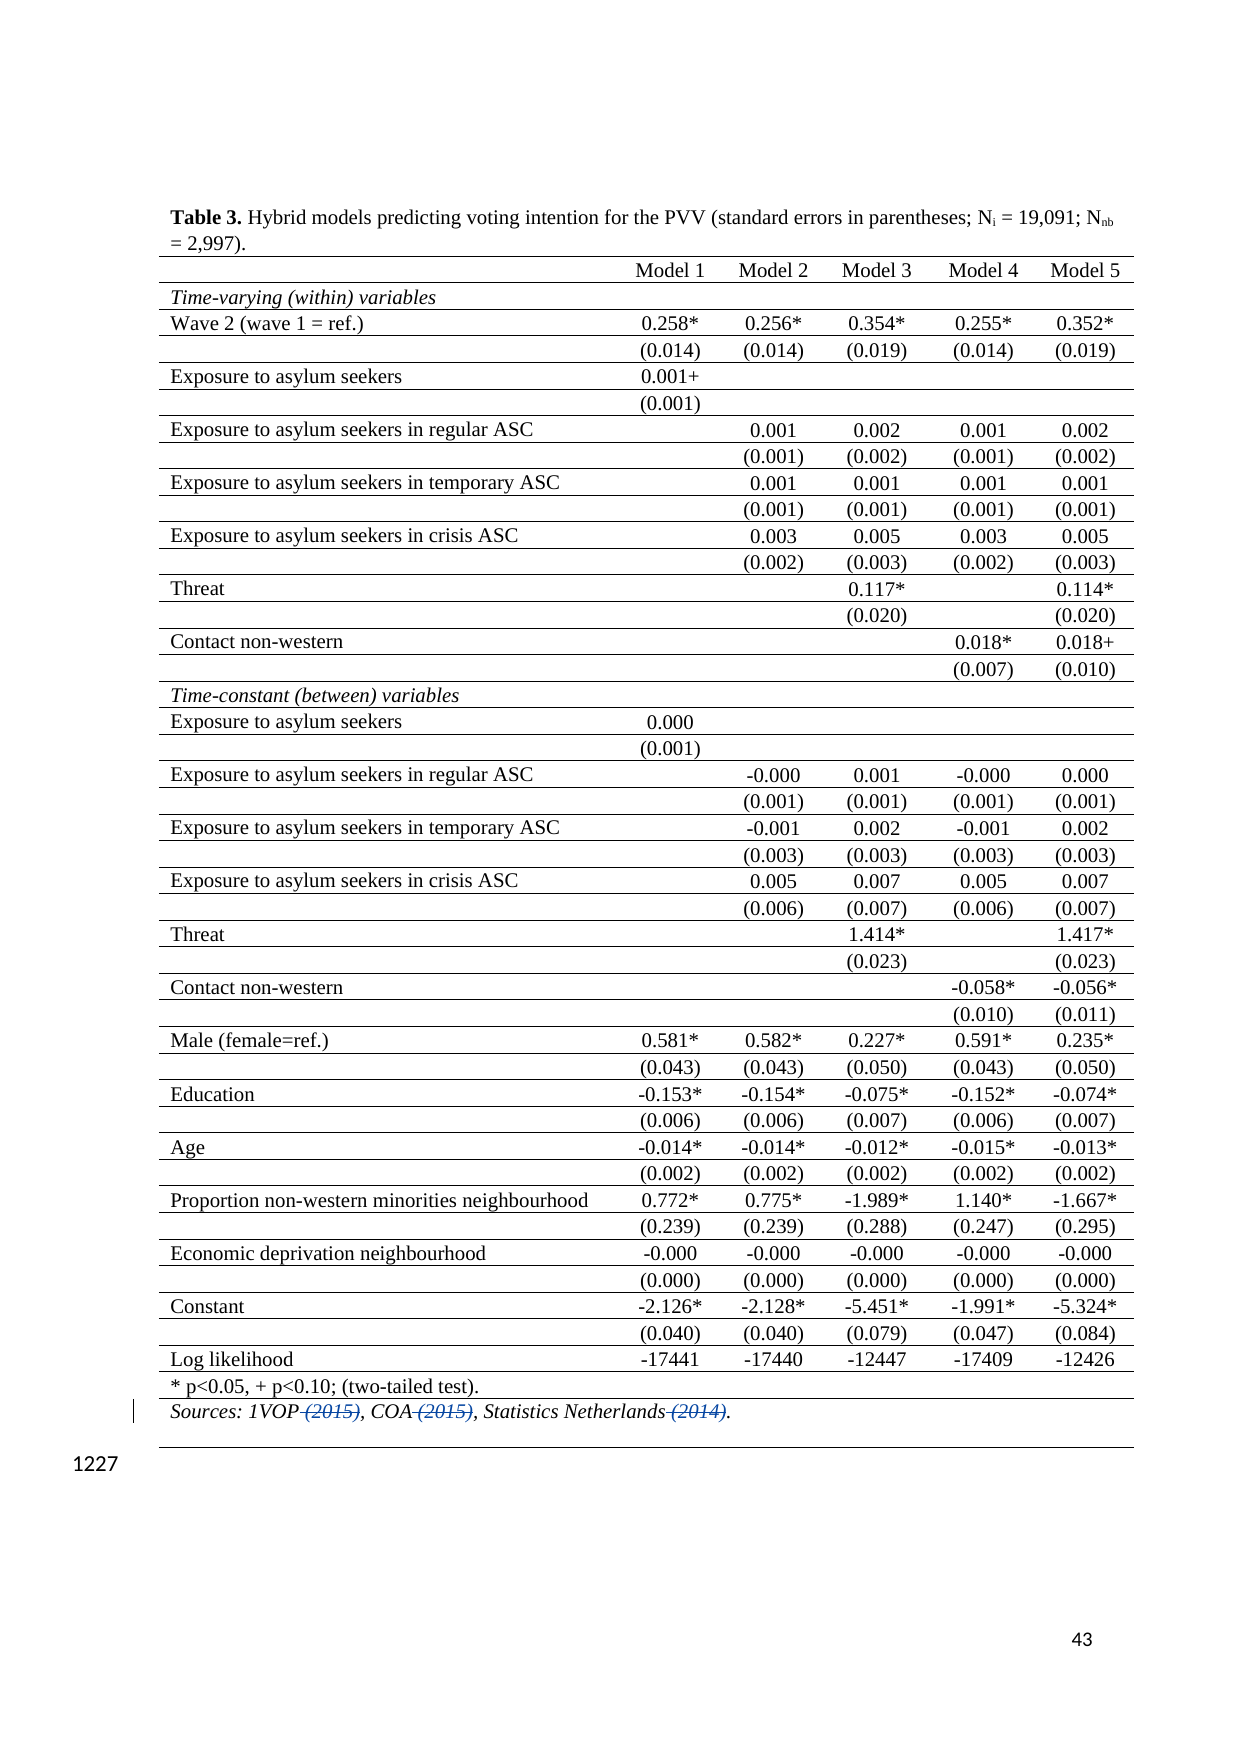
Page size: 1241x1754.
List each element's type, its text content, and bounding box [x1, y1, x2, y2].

table_cell [823, 708, 930, 734]
table_cell [159, 1000, 617, 1026]
table_cell 0.001 [1037, 469, 1133, 495]
table_cell 1.417* [1037, 921, 1133, 946]
table_cell (0.043) [617, 1054, 723, 1079]
table_cell -0.000 [930, 1240, 1037, 1265]
table_cell [823, 363, 930, 388]
table_cell [930, 735, 1037, 760]
table_cell [159, 894, 617, 920]
table_cell [159, 735, 617, 760]
table_cell Threat [159, 921, 617, 946]
table_cell 0.581* [617, 1027, 723, 1052]
table_cell Exposure to asylum seekers in crisis ASC [159, 868, 617, 893]
table_cell -17409 [930, 1346, 1037, 1371]
table_cell Education [159, 1080, 617, 1106]
table_cell [723, 602, 823, 627]
table_cell [617, 974, 723, 999]
table_cell -0.000 [723, 1240, 823, 1265]
table_cell 0.001+ [617, 363, 723, 388]
table_cell [617, 761, 723, 787]
table_cell Constant [159, 1293, 617, 1318]
table_cell Male (female=ref.) [159, 1027, 617, 1052]
table_cell (0.010) [1037, 655, 1133, 681]
table_cell [930, 947, 1037, 973]
table_cell (0.001) [1037, 788, 1133, 813]
table_cell [159, 549, 617, 574]
table_cell 0.001 [930, 469, 1037, 495]
table_cell (0.014) [930, 336, 1037, 362]
table_cell (0.000) [930, 1266, 1037, 1292]
table_cell (0.020) [1037, 602, 1133, 627]
table_cell Proportion non-western minorities neighbourhood [159, 1186, 617, 1212]
table_cell 1.414* [823, 921, 930, 946]
table_cell Sources: 1VOP, COA, Statistics Netherlands. [159, 1399, 1133, 1447]
table_cell [617, 629, 723, 654]
table_cell (0.001) [823, 788, 930, 813]
table_cell [159, 947, 617, 973]
table_cell -0.075* [823, 1080, 930, 1106]
table_cell Model 5 [1037, 257, 1133, 282]
table_cell 0.018+ [1037, 629, 1133, 654]
table_cell 0.002 [823, 815, 930, 840]
table_cell -0.152* [930, 1080, 1037, 1106]
table_cell [617, 947, 723, 973]
table_cell [823, 283, 930, 309]
table_cell (0.079) [823, 1319, 930, 1345]
table_cell (0.247) [930, 1213, 1037, 1238]
table_cell 0.775* [723, 1186, 823, 1212]
table_cell [159, 1107, 617, 1132]
table_cell -0.000 [823, 1240, 930, 1265]
table_cell [930, 283, 1037, 309]
table_cell [930, 921, 1037, 946]
table_cell [159, 1160, 617, 1185]
table_cell -12447 [823, 1346, 930, 1371]
table_cell (0.006) [930, 894, 1037, 920]
table_cell (0.043) [930, 1054, 1037, 1079]
table_cell (0.043) [723, 1054, 823, 1079]
table_cell 0.000 [1037, 761, 1133, 787]
table_cell [617, 575, 723, 601]
table_cell (0.003) [930, 841, 1037, 867]
table_cell [823, 629, 930, 654]
table_cell 0.117* [823, 575, 930, 601]
table_cell -0.058* [930, 974, 1037, 999]
table_cell [723, 1000, 823, 1026]
table_cell (0.002) [823, 443, 930, 468]
table_cell [617, 868, 723, 893]
table_cell (0.001) [723, 443, 823, 468]
table_cell [930, 708, 1037, 734]
table_cell Model 4 [930, 257, 1037, 282]
table_cell Exposure to asylum seekers in crisis ASC [159, 522, 617, 548]
table_cell [823, 1000, 930, 1026]
table_cell Age [159, 1133, 617, 1159]
table_cell (0.002) [930, 549, 1037, 574]
table_cell (0.006) [723, 894, 823, 920]
table_cell (0.023) [1037, 947, 1133, 973]
table_cell 0.002 [1037, 815, 1133, 840]
table_cell Economic deprivation neighbourhood [159, 1240, 617, 1265]
table_cell -0.001 [723, 815, 823, 840]
table_cell [930, 1372, 1037, 1398]
table_cell 0.000 [617, 708, 723, 734]
table_cell 0.005 [823, 522, 930, 548]
table_cell 0.256* [723, 310, 823, 335]
table_cell 0.352* [1037, 310, 1133, 335]
table_cell -5.324* [1037, 1293, 1133, 1318]
table_cell [930, 602, 1037, 627]
table_cell [723, 655, 823, 681]
table_cell [930, 390, 1037, 415]
table_cell -0.014* [617, 1133, 723, 1159]
table_cell (0.047) [930, 1319, 1037, 1345]
table_cell Time-constant (between) variables [159, 682, 617, 707]
table_cell -2.126* [617, 1293, 723, 1318]
table_cell [617, 815, 723, 840]
table_cell (0.040) [617, 1319, 723, 1345]
table_cell [1037, 682, 1133, 707]
table_cell [723, 390, 823, 415]
table_cell [159, 1213, 617, 1238]
table_cell 0.003 [723, 522, 823, 548]
table_cell (0.002) [723, 549, 823, 574]
table_cell [1037, 735, 1133, 760]
table_cell (0.007) [1037, 1107, 1133, 1132]
table_cell [1037, 283, 1133, 309]
table_cell -1.991* [930, 1293, 1037, 1318]
table_cell [930, 682, 1037, 707]
table_cell (0.019) [823, 336, 930, 362]
table_cell (0.040) [723, 1319, 823, 1345]
table_cell [1037, 390, 1133, 415]
table_cell [723, 363, 823, 388]
table_cell (0.002) [617, 1160, 723, 1185]
table_cell 0.001 [930, 416, 1037, 442]
table_cell [723, 921, 823, 946]
table_cell [617, 655, 723, 681]
table_cell -0.012* [823, 1133, 930, 1159]
table_cell -0.000 [723, 761, 823, 787]
table_cell (0.295) [1037, 1213, 1133, 1238]
table_cell Model 1 [617, 257, 723, 282]
table_cell [159, 841, 617, 867]
table_cell (0.010) [930, 1000, 1037, 1026]
table_cell 0.235* [1037, 1027, 1133, 1052]
table_cell 0.582* [723, 1027, 823, 1052]
table_cell Threat [159, 575, 617, 601]
table_cell [159, 496, 617, 521]
table_cell -0.014* [723, 1133, 823, 1159]
table_cell [723, 682, 823, 707]
table_cell [723, 974, 823, 999]
table_cell [617, 788, 723, 813]
table_cell [723, 575, 823, 601]
table_cell 1.140* [930, 1186, 1037, 1212]
table_cell [723, 735, 823, 760]
table_cell [159, 390, 617, 415]
table_cell (0.007) [823, 1107, 930, 1132]
table_cell 0.003 [930, 522, 1037, 548]
table_cell (0.007) [823, 894, 930, 920]
table_cell Exposure to asylum seekers [159, 363, 617, 388]
table_cell Log likelihood [159, 1346, 617, 1371]
table_cell (0.050) [1037, 1054, 1133, 1079]
table_cell -1.667* [1037, 1186, 1133, 1212]
table_cell [617, 283, 723, 309]
table_cell [159, 1266, 617, 1292]
table_cell [930, 363, 1037, 388]
table_cell [723, 708, 823, 734]
table_cell -12426 [1037, 1346, 1133, 1371]
table_cell -0.074* [1037, 1080, 1133, 1106]
table_cell (0.002) [823, 1160, 930, 1185]
table_cell [159, 1319, 617, 1345]
table_cell -0.153* [617, 1080, 723, 1106]
table_cell [617, 496, 723, 521]
table_cell (0.084) [1037, 1319, 1133, 1345]
table_cell [159, 257, 617, 282]
table_cell (0.002) [1037, 1160, 1133, 1185]
table_cell Exposure to asylum seekers in temporary ASC [159, 469, 617, 495]
table_cell [617, 1372, 723, 1398]
table_cell (0.006) [930, 1107, 1037, 1132]
table_cell (0.002) [930, 1160, 1037, 1185]
table_cell 0.591* [930, 1027, 1037, 1052]
table_cell [617, 602, 723, 627]
table_cell 0.005 [723, 868, 823, 893]
table_cell 0.018* [930, 629, 1037, 654]
table_cell [723, 947, 823, 973]
table_cell 0.001 [823, 761, 930, 787]
table_cell [617, 549, 723, 574]
table_cell (0.002) [723, 1160, 823, 1185]
table_cell Contact non-western [159, 974, 617, 999]
table_cell [1037, 363, 1133, 388]
table_cell (0.000) [617, 1266, 723, 1292]
table_cell 0.258* [617, 310, 723, 335]
table_cell (0.001) [930, 443, 1037, 468]
table_cell [159, 602, 617, 627]
table_cell Exposure to asylum seekers [159, 708, 617, 734]
table_cell (0.007) [1037, 894, 1133, 920]
table_cell (0.239) [617, 1213, 723, 1238]
table_cell [159, 443, 617, 468]
table_cell Time-varying (within) variables [159, 283, 617, 309]
table_cell -17441 [617, 1346, 723, 1371]
table_cell (0.014) [723, 336, 823, 362]
table_cell [617, 443, 723, 468]
table_cell (0.050) [823, 1054, 930, 1079]
table_cell 0.005 [930, 868, 1037, 893]
table_cell 0.002 [1037, 416, 1133, 442]
table_cell -0.000 [930, 761, 1037, 787]
table_cell (0.000) [723, 1266, 823, 1292]
table_cell Model 3 [823, 257, 930, 282]
table_cell 0.001 [823, 469, 930, 495]
table_cell [617, 841, 723, 867]
table_cell 0.227* [823, 1027, 930, 1052]
table_cell -0.000 [1037, 1240, 1133, 1265]
table_cell 0.114* [1037, 575, 1133, 601]
table_cell [617, 1000, 723, 1026]
table_cell (0.020) [823, 602, 930, 627]
table_cell (0.003) [823, 841, 930, 867]
table_cell [617, 894, 723, 920]
table_cell [1037, 708, 1133, 734]
table_cell -5.451* [823, 1293, 930, 1318]
table_cell * p<0.05, + p<0.10; (two-tailed test). [159, 1372, 617, 1398]
table_cell -0.013* [1037, 1133, 1133, 1159]
table_cell [823, 682, 930, 707]
table_cell Exposure to asylum seekers in temporary ASC [159, 815, 617, 840]
table_cell [617, 921, 723, 946]
table_cell 0.354* [823, 310, 930, 335]
table_cell -0.001 [930, 815, 1037, 840]
table_cell (0.019) [1037, 336, 1133, 362]
table_cell -0.000 [617, 1240, 723, 1265]
table_cell (0.003) [1037, 549, 1133, 574]
table_cell (0.001) [723, 788, 823, 813]
table_cell (0.007) [930, 655, 1037, 681]
table_header Table 3. Hybrid models predicting voting intention for the PVV (standard errors in parentheses; Ni = 19,091; Nnb = 2,997). [159, 148, 1133, 256]
table_cell Contact non-western [159, 629, 617, 654]
table_cell (0.001) [723, 496, 823, 521]
table_cell [159, 336, 617, 362]
table_cell (0.003) [723, 841, 823, 867]
table_cell [823, 390, 930, 415]
table_cell 0.001 [723, 416, 823, 442]
table_cell -2.128* [723, 1293, 823, 1318]
table_cell [723, 629, 823, 654]
table_cell (0.000) [823, 1266, 930, 1292]
table_cell (0.003) [823, 549, 930, 574]
table_cell 0.001 [723, 469, 823, 495]
table_cell [1037, 1372, 1133, 1398]
table_cell -17440 [723, 1346, 823, 1371]
table_cell (0.002) [1037, 443, 1133, 468]
table_cell [617, 469, 723, 495]
table_cell Model 2 [723, 257, 823, 282]
table_cell [823, 974, 930, 999]
table_cell (0.001) [823, 496, 930, 521]
table_cell (0.239) [723, 1213, 823, 1238]
table_cell [159, 788, 617, 813]
table_cell [723, 1372, 823, 1398]
table_cell [823, 1372, 930, 1398]
table_cell 0.005 [1037, 522, 1133, 548]
table_cell [930, 575, 1037, 601]
table_cell (0.023) [823, 947, 930, 973]
table_cell (0.001) [930, 496, 1037, 521]
table_cell (0.006) [617, 1107, 723, 1132]
table_cell -0.154* [723, 1080, 823, 1106]
table_cell 0.007 [823, 868, 930, 893]
table_cell (0.001) [617, 735, 723, 760]
table_cell (0.288) [823, 1213, 930, 1238]
table_cell 0.007 [1037, 868, 1133, 893]
table_cell (0.011) [1037, 1000, 1133, 1026]
table_cell (0.001) [1037, 496, 1133, 521]
table_cell (0.014) [617, 336, 723, 362]
table_cell 0.772* [617, 1186, 723, 1212]
table_cell 0.255* [930, 310, 1037, 335]
table_cell 0.002 [823, 416, 930, 442]
table_cell [159, 1054, 617, 1079]
table_cell -1.989* [823, 1186, 930, 1212]
table_cell Wave 2 (wave 1 = ref.) [159, 310, 617, 335]
table_cell [617, 416, 723, 442]
table_cell [723, 283, 823, 309]
table_cell Exposure to asylum seekers in regular ASC [159, 761, 617, 787]
table_cell (0.006) [723, 1107, 823, 1132]
table_cell (0.001) [930, 788, 1037, 813]
table_cell [823, 735, 930, 760]
table_cell (0.001) [617, 390, 723, 415]
table_cell (0.000) [1037, 1266, 1133, 1292]
table_cell -0.015* [930, 1133, 1037, 1159]
table_cell [617, 522, 723, 548]
table_cell [159, 655, 617, 681]
table_cell [823, 655, 930, 681]
table_cell (0.003) [1037, 841, 1133, 867]
table_cell [617, 682, 723, 707]
table_cell Exposure to asylum seekers in regular ASC [159, 416, 617, 442]
table_cell -0.056* [1037, 974, 1133, 999]
